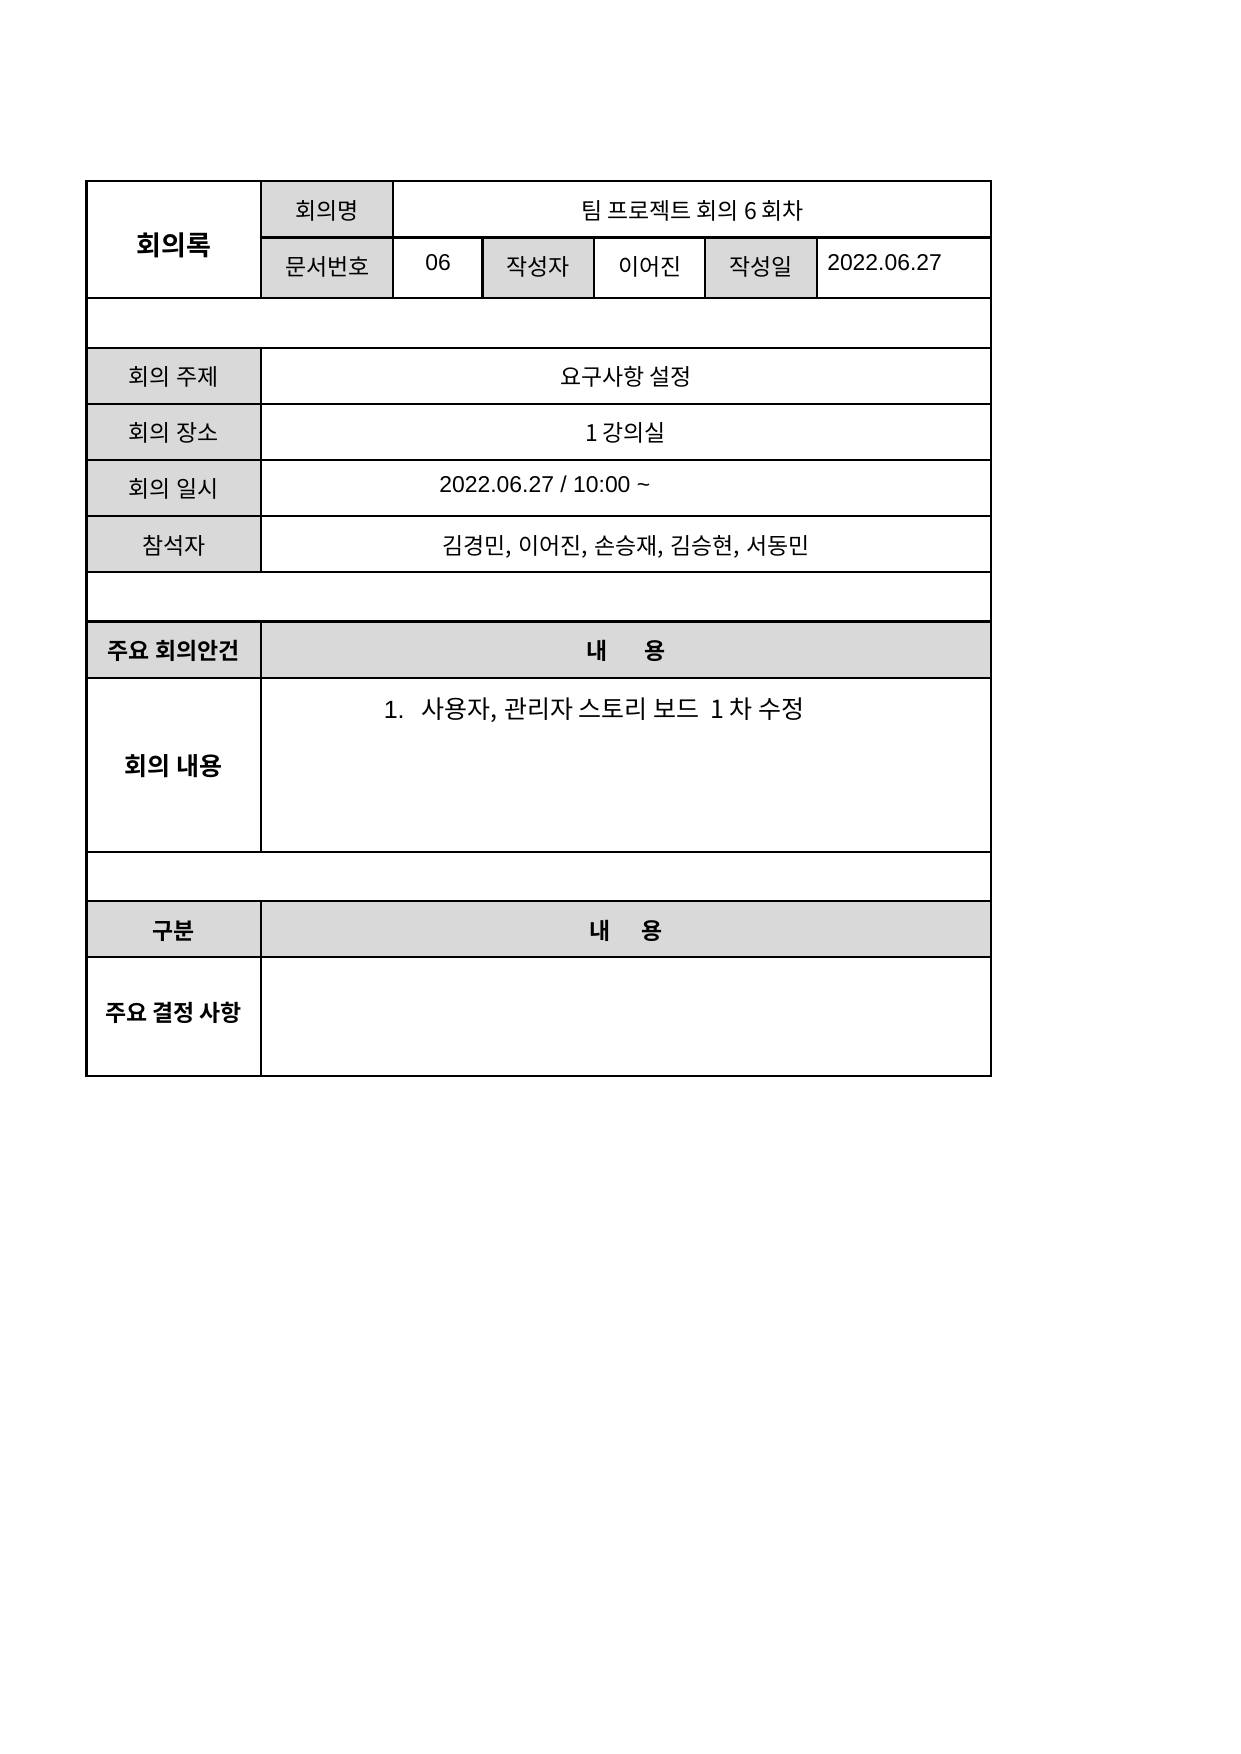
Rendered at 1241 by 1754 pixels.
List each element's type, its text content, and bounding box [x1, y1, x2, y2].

table_cell 회의 일시 [88, 461, 260, 515]
table_cell 사용자, 관리자 스토리 보드 1차 수정 [262, 679, 990, 851]
table_cell 회의 장소 [88, 405, 260, 459]
table_cell [88, 299, 990, 347]
table_cell 김경민, 이어진, 손승재, 김승현, 서동민 [262, 517, 990, 571]
table_cell 요구사항 설정 [262, 349, 990, 403]
table_cell [88, 853, 990, 900]
table_cell 06 [394, 239, 481, 297]
table_cell 구분 [88, 902, 260, 956]
table_cell 내 용 [262, 902, 990, 956]
table_header 팀 프로젝트 회의 6회차 [394, 182, 990, 236]
table_cell 주요 결정 사항 [88, 958, 260, 1075]
table_cell 내 용 [262, 623, 990, 677]
table_cell 회의 내용 [88, 679, 260, 851]
table_cell [262, 958, 990, 1075]
table_cell 회의 주제 [88, 349, 260, 403]
table_cell 2022.06.27 [818, 239, 990, 297]
table_cell 이어진 [595, 239, 704, 297]
table_cell [88, 573, 990, 620]
table_cell 문서번호 [262, 239, 392, 297]
table_header 회의록 [88, 182, 260, 297]
table_cell 작성자 [484, 239, 593, 297]
table_header 회의명 [262, 182, 392, 236]
table_cell 참석자 [88, 517, 260, 571]
table_cell 작성일 [706, 239, 816, 297]
table_cell 주요 회의안건 [88, 623, 260, 677]
table_cell 1강의실 [262, 405, 990, 459]
table_cell 2022.06.27 / 10:00 ~ [262, 461, 990, 515]
